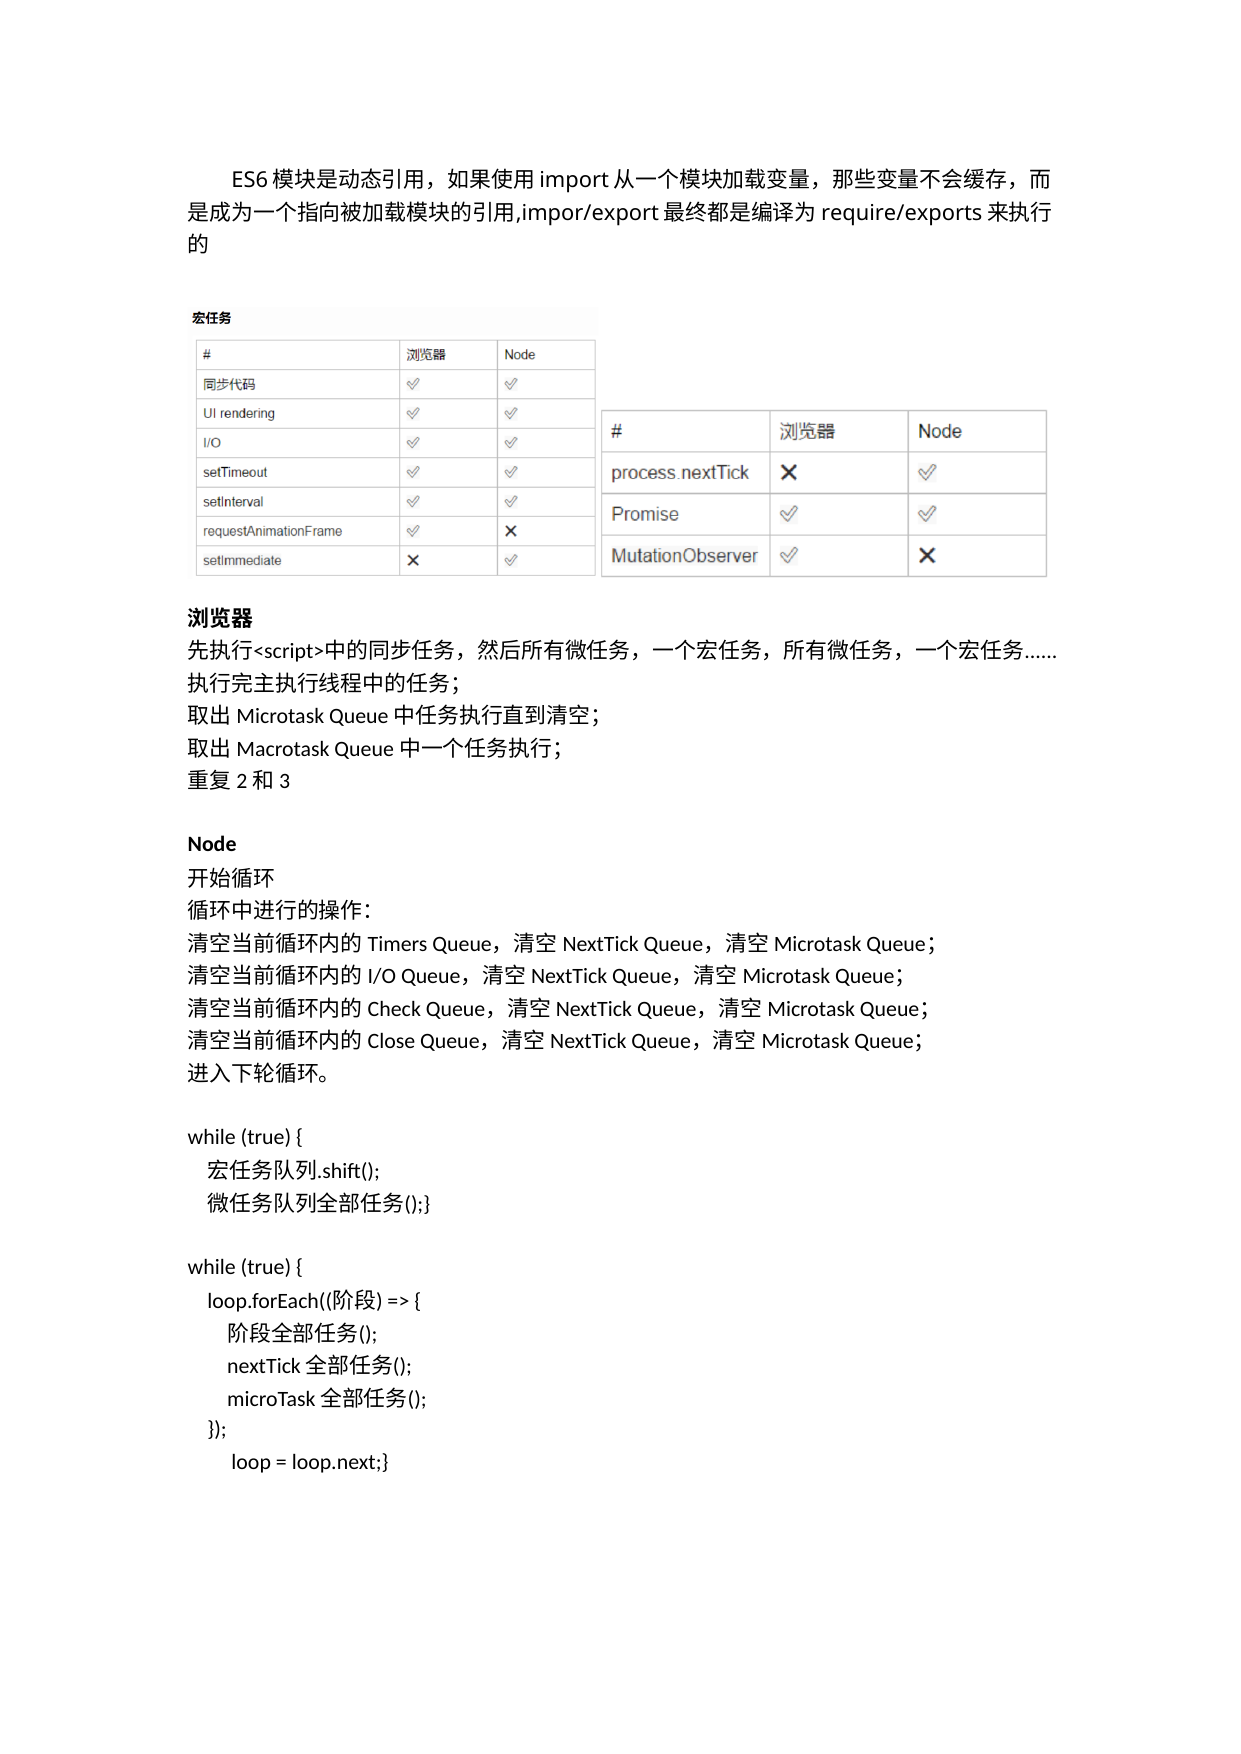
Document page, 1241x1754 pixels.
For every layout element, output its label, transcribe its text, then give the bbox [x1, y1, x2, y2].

text 清空当前循环内的 Close Queue，清空 NextTick Queue，清空 Microtask Queue； [187, 1023, 1053, 1055]
text 重复 2 和 3 [187, 763, 1053, 795]
text Node [187, 828, 1053, 860]
text 清空当前循环内的 Timers Queue，清空 NextTick Queue，清空 Microtask Queue； [187, 925, 1053, 958]
text 取出 Microtask Queue 中任务执行直到清空； [187, 698, 1053, 730]
text 宏任务队列.shift(); [187, 1153, 1053, 1185]
text ES6模块是动态引用，如果使用import从一个模块加载变量，那些变量不会缓存，而是成为一个指向被加载模块的引用,impor/export最终都是编译为require/exports来执行的 [187, 162, 1053, 259]
picture [187, 307, 1049, 579]
text while (true) { [187, 1250, 1053, 1283]
text 进入下轮循环。 [187, 1055, 1053, 1088]
text }); [187, 1413, 1053, 1445]
text 浏览器 [187, 600, 1053, 633]
text 微任务队列全部任务();} [187, 1185, 1053, 1218]
text 阶段全部任务(); [187, 1315, 1053, 1348]
text nextTick全部任务(); [187, 1348, 1053, 1380]
text 取出 Macrotask Queue 中一个任务执行； [187, 730, 1053, 763]
text while (true) { [187, 1120, 1053, 1153]
text 清空当前循环内的 Check Queue，清空 NextTick Queue，清空 Microtask Queue； [187, 990, 1053, 1023]
text 清空当前循环内的 I/O Queue，清空 NextTick Queue，清空 Microtask Queue； [187, 958, 1053, 990]
text 循环中进行的操作： [187, 893, 1053, 925]
text 开始循环 [187, 860, 1053, 893]
text 执行完主执行线程中的任务； [187, 665, 1053, 698]
text loop = loop.next;} [187, 1445, 1053, 1478]
text 先执行<script>中的同步任务，然后所有微任务，一个宏任务，所有微任务，一个宏任务...... [187, 633, 1053, 665]
text microTask全部任务(); [187, 1380, 1053, 1413]
text loop.forEach((阶段) => { [187, 1283, 1053, 1315]
